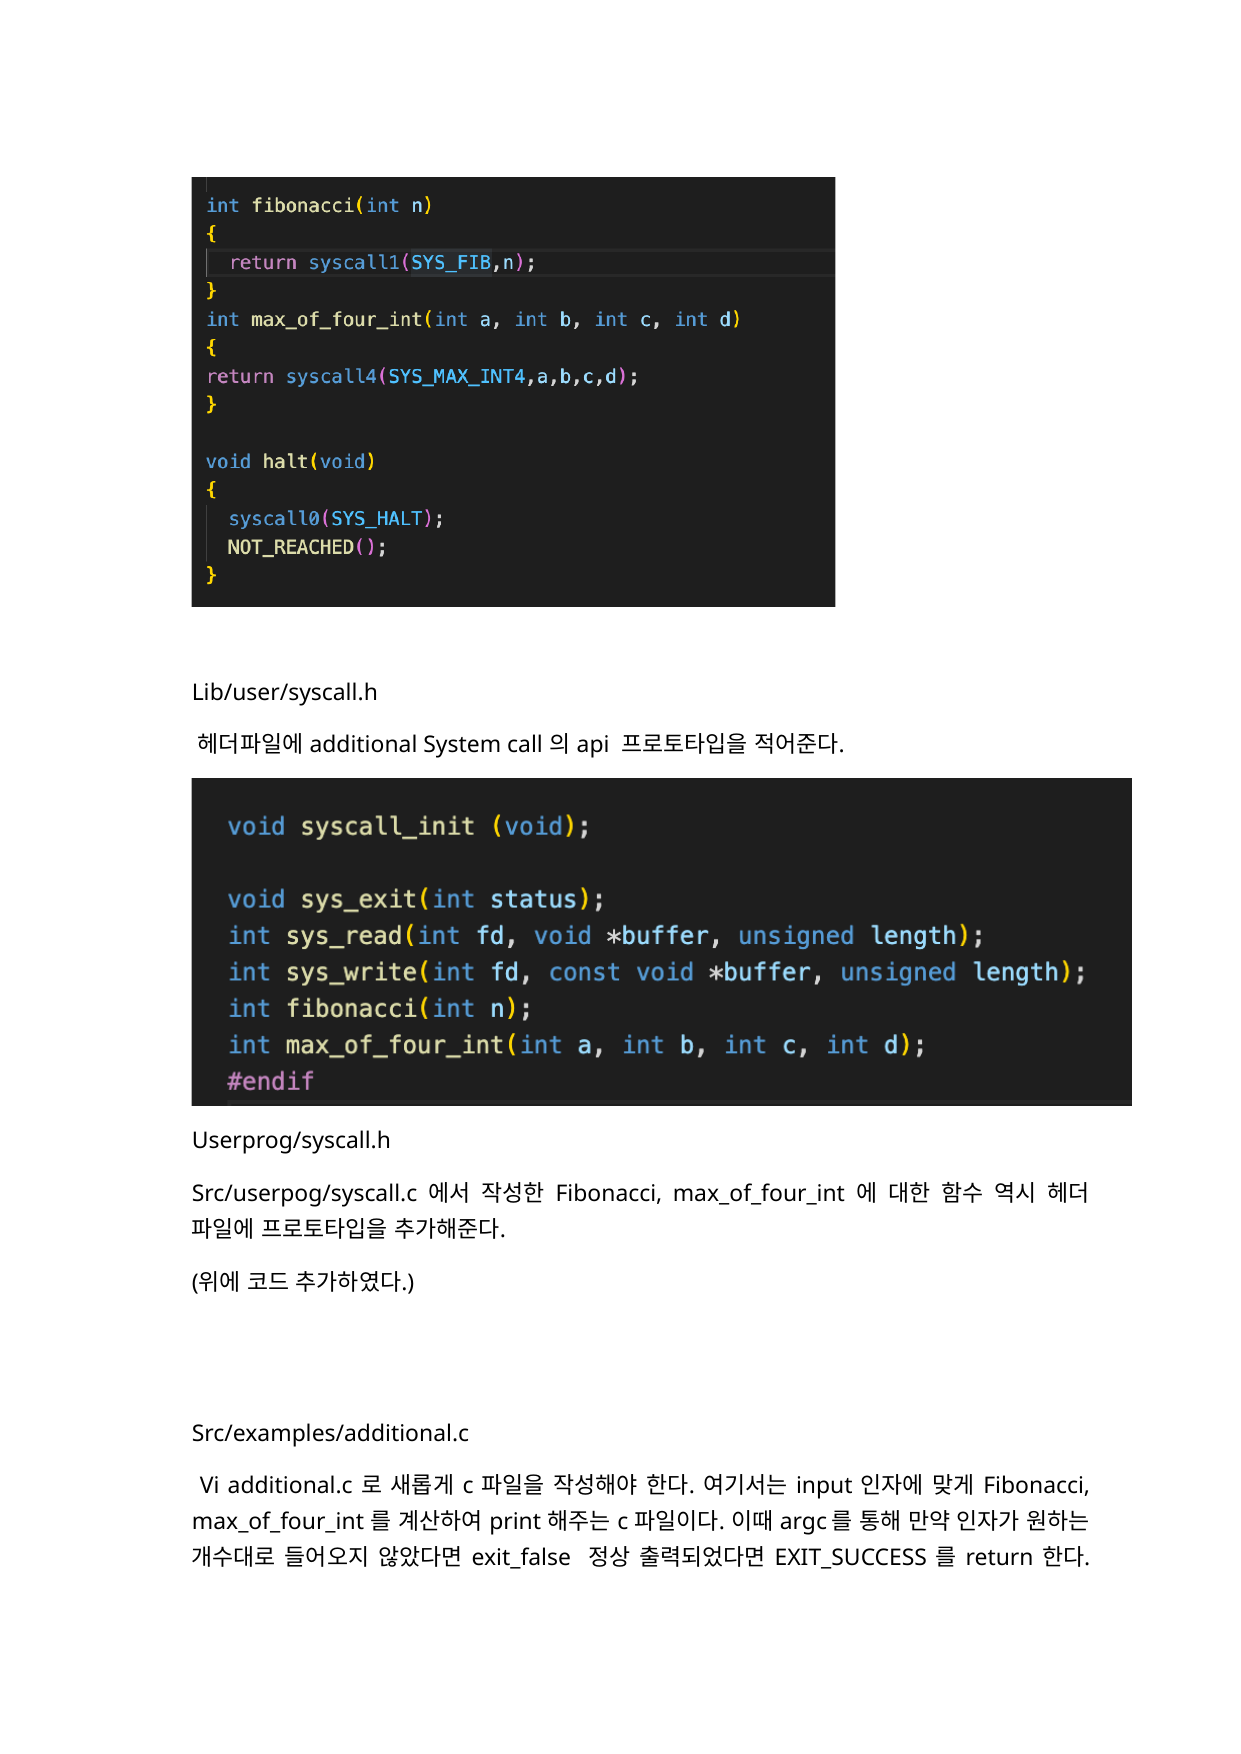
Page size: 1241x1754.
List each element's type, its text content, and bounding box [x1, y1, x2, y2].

list Userprog/syscall.h [192, 1124, 1090, 1156]
picture [191, 778, 1132, 1106]
list (위에 코드 추가하였다.) [192, 1263, 1090, 1297]
picture [191, 177, 836, 607]
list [192, 1467, 1090, 1572]
list Src/examples/additional.c [192, 1417, 1090, 1448]
list 헤더파일에 additional System call 의 api 프로토타입을 적어준다. [192, 726, 1090, 759]
list Src/userpog/syscall.c 에서 작성한 Fibonacci, max_of_four_int 에 대한 함수 역시 헤더 파일에 프로토타입을 추가해준다. [192, 1175, 1090, 1244]
list Lib/user/syscall.h [192, 676, 1090, 707]
